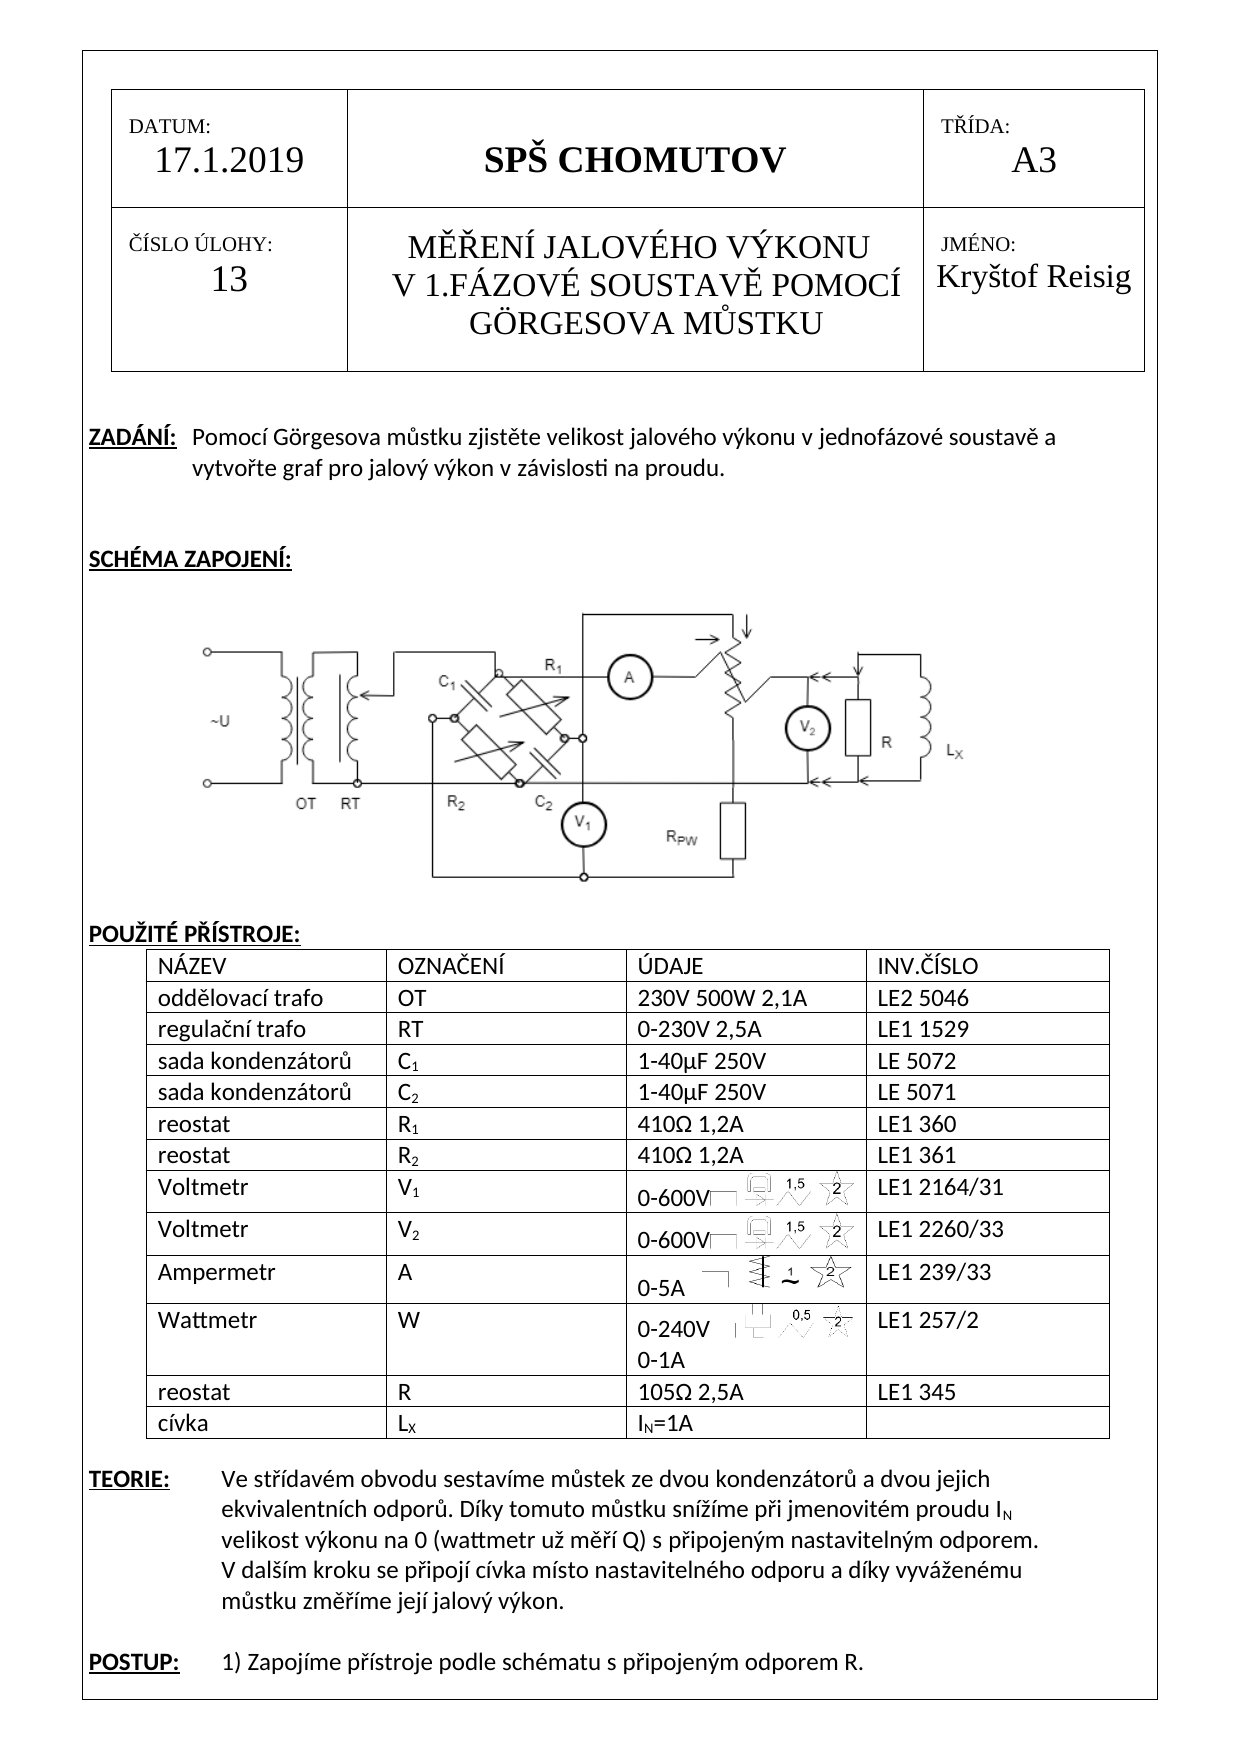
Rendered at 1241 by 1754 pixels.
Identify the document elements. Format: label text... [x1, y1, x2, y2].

table_header TŘÍDA: A3 [924, 90, 1144, 207]
table_header INV.ČÍSLO [867, 950, 1109, 981]
picture [710, 1171, 854, 1206]
table_cell 1-40µF 250V [627, 1076, 866, 1107]
table_cell LE1 2260/33 [867, 1213, 1109, 1254]
picture [710, 1304, 853, 1338]
text TEORIE: Ve střídavém obvodu sestavíme můstek ze dvou kondenzátorů a dvou jejich ekvivalentních odporů. Díky tomuto můstku snížíme při jmenovitém proudu IN velikost výkonu na 0 (wattmetr už měří Q) s připojeným nastavitelným odporem. V dalším kroku se připojí cívka místo nastavitelného odporu a díky vyváženému můstku změříme její jalový výkon. [88, 1463, 1093, 1615]
table_cell 1-40µF 250V [627, 1045, 866, 1075]
text SCHÉMA ZAPOJENÍ: [88, 543, 1093, 574]
table_cell C1 [387, 1045, 626, 1075]
table_cell LE1 360 [867, 1108, 1109, 1138]
table_cell LE 5072 [867, 1045, 1109, 1075]
table_cell 410Ω 1,2A [627, 1140, 866, 1170]
table_cell LE1 257/2 [867, 1304, 1109, 1374]
table_cell reostat [147, 1140, 386, 1170]
table_header SPŠ CHOMUTOV [348, 90, 923, 207]
text POUŽITÉ PŘÍSTROJE: [88, 918, 1093, 949]
table_cell V2 [387, 1213, 626, 1254]
table_header NÁZEV [147, 950, 386, 981]
table_cell 230V 500W 2,1A [627, 982, 866, 1012]
table_cell sada kondenzátorů [147, 1045, 386, 1075]
table_cell Wattmetr [147, 1304, 386, 1374]
table_cell 0-240V 0-1A [627, 1304, 866, 1374]
table_cell 105Ω 2,5A [627, 1376, 866, 1406]
table_cell Voltmetr [147, 1171, 386, 1212]
table_cell R1 [387, 1108, 626, 1138]
table_cell A [387, 1256, 626, 1303]
table_cell 0-230V 2,5A [627, 1013, 866, 1044]
table_cell LE1 345 [867, 1376, 1109, 1406]
table_cell LE1 239/33 [867, 1256, 1109, 1303]
picture [198, 604, 984, 888]
picture [702, 1255, 852, 1297]
table_cell IN=1A [627, 1407, 866, 1438]
table_cell MĚŘENÍ JALOVÉHO VÝKONU V 1.FÁZOVÉ SOUSTAVĚ POMOCÍ GӦRGESOVA MŮSTKU [348, 208, 923, 371]
table_cell [867, 1407, 1109, 1438]
table_cell cívka [147, 1407, 386, 1438]
table_cell W [387, 1304, 626, 1374]
table_cell regulační trafo [147, 1013, 386, 1044]
table_header ÚDAJE [627, 950, 866, 981]
table_header OZNAČENÍ [387, 950, 626, 981]
table_cell reostat [147, 1376, 386, 1406]
table_cell Voltmetr [147, 1213, 386, 1254]
table_cell C2 [387, 1076, 626, 1107]
table_cell Ampermetr [147, 1256, 386, 1303]
table_cell LE 5071 [867, 1076, 1109, 1107]
table_cell V1 [387, 1171, 626, 1212]
table_cell LE1 361 [867, 1140, 1109, 1170]
table_cell R2 [387, 1140, 626, 1170]
picture [710, 1213, 854, 1249]
table_header DATUM: 17.1.2019 [112, 90, 347, 207]
table_cell RT [387, 1013, 626, 1044]
table_cell LX [387, 1407, 626, 1438]
table_cell 0-5A [627, 1256, 866, 1303]
table_cell ČÍSLO ÚLOHY: 13 [112, 208, 347, 371]
table_cell OT [387, 982, 626, 1012]
table_cell oddělovací trafo [147, 982, 386, 1012]
table_cell JMÉNO: Kryštof Reisig [924, 208, 1144, 371]
table_cell R [387, 1376, 626, 1406]
table_cell 0-600V [627, 1171, 866, 1212]
table_cell 410Ω 1,2A [627, 1108, 866, 1138]
text POSTUP: 1) Zapojíme přístroje podle schématu s připojeným odporem R. [88, 1646, 1093, 1676]
table_cell reostat [147, 1108, 386, 1138]
table_cell sada kondenzátorů [147, 1076, 386, 1107]
table_cell LE2 5046 [867, 982, 1109, 1012]
table_cell 0-600V [627, 1213, 866, 1254]
text ZADÁNÍ: Pomocí Gӧrgesova můstku zjistěte velikost jalového výkonu v jednofázové soustavě a vytvořte graf pro jalový výkon v závislosti na proudu. [88, 421, 1093, 482]
table_cell LE1 2164/31 [867, 1171, 1109, 1212]
table_cell LE1 1529 [867, 1013, 1109, 1044]
